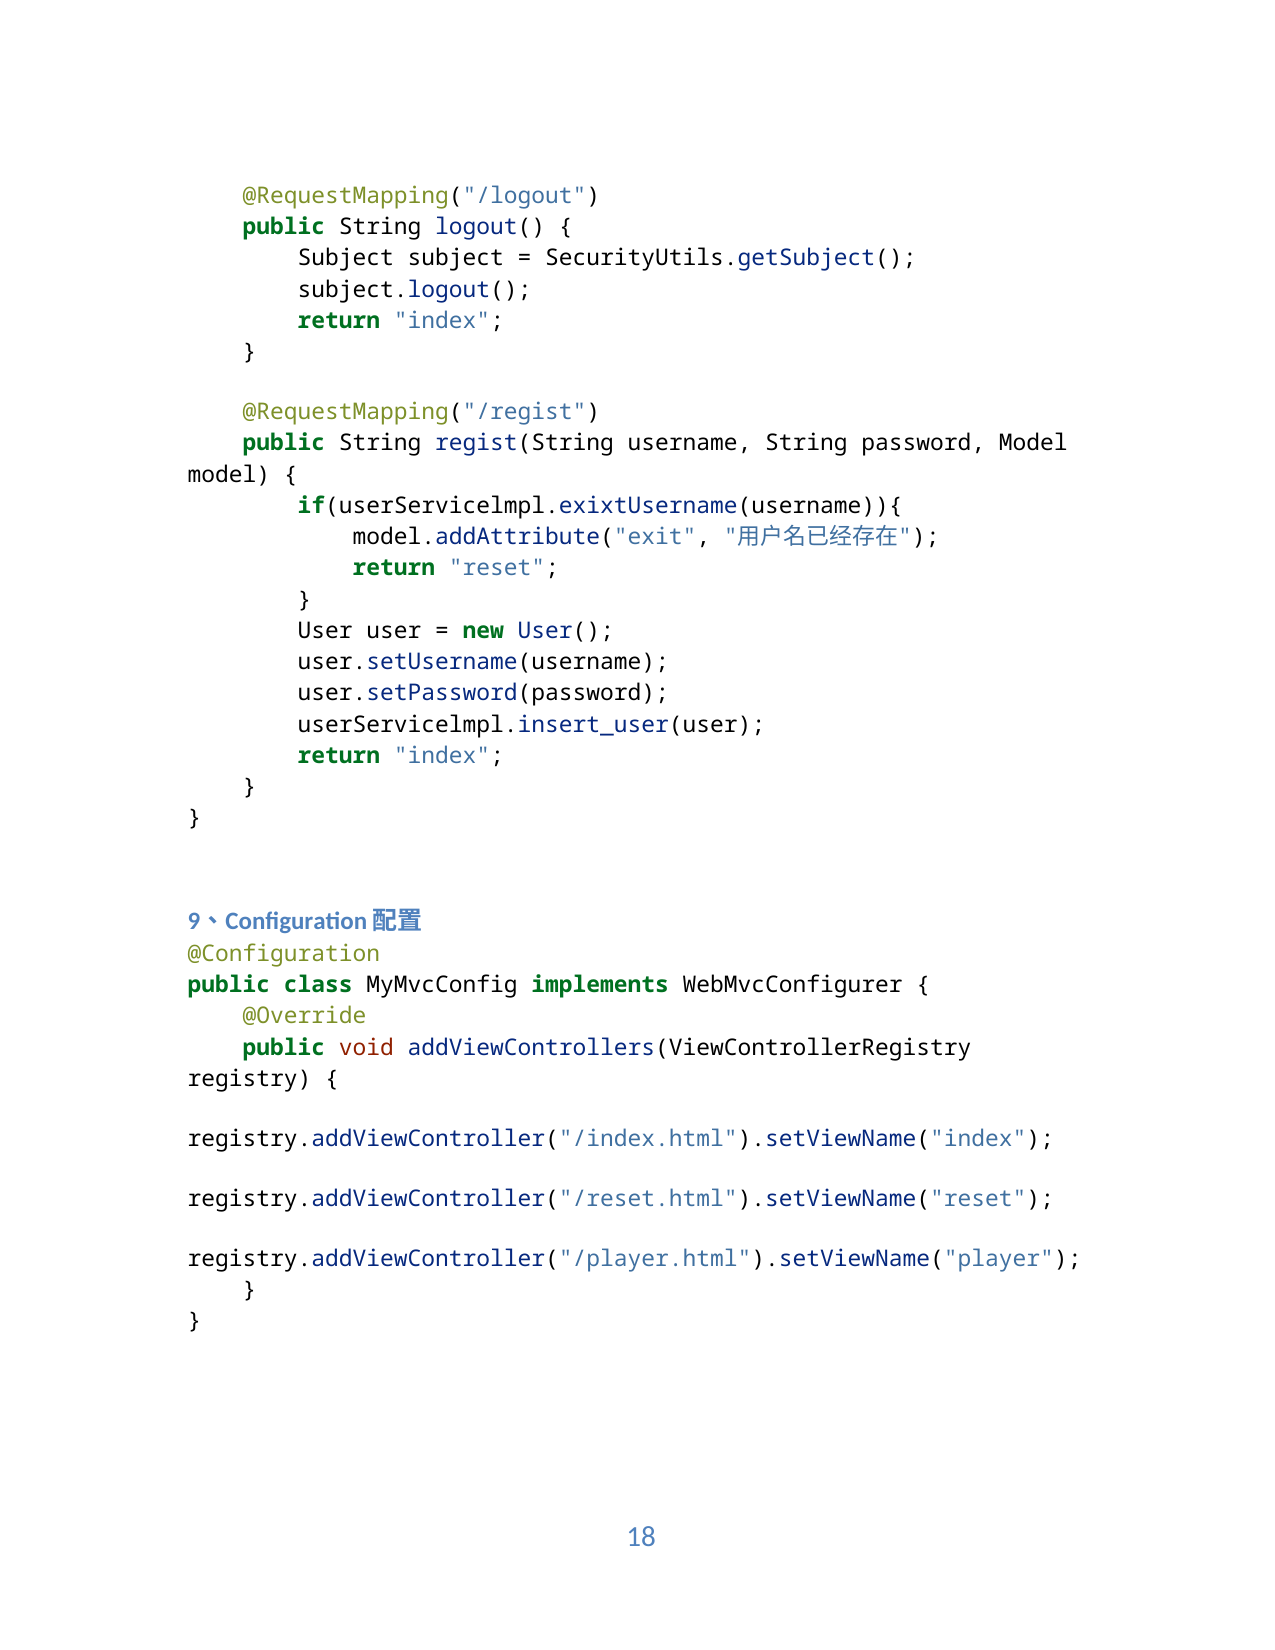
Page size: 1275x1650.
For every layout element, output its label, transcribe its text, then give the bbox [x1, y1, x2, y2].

subtitle 9、Configuration配置 [187, 903, 1087, 937]
text @Configuration public class MyMvcConfig implements WebMvcConfigurer { @Override public void addViewControllers(ViewControllerRegistry registry) { registry.addViewController("/index.html").setViewName("index"); registry.addViewController("/reset.html").setViewName("reset"); registry.addViewController("/player.html").setViewName("player"); } } [187, 937, 1087, 1336]
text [187, 150, 1087, 832]
